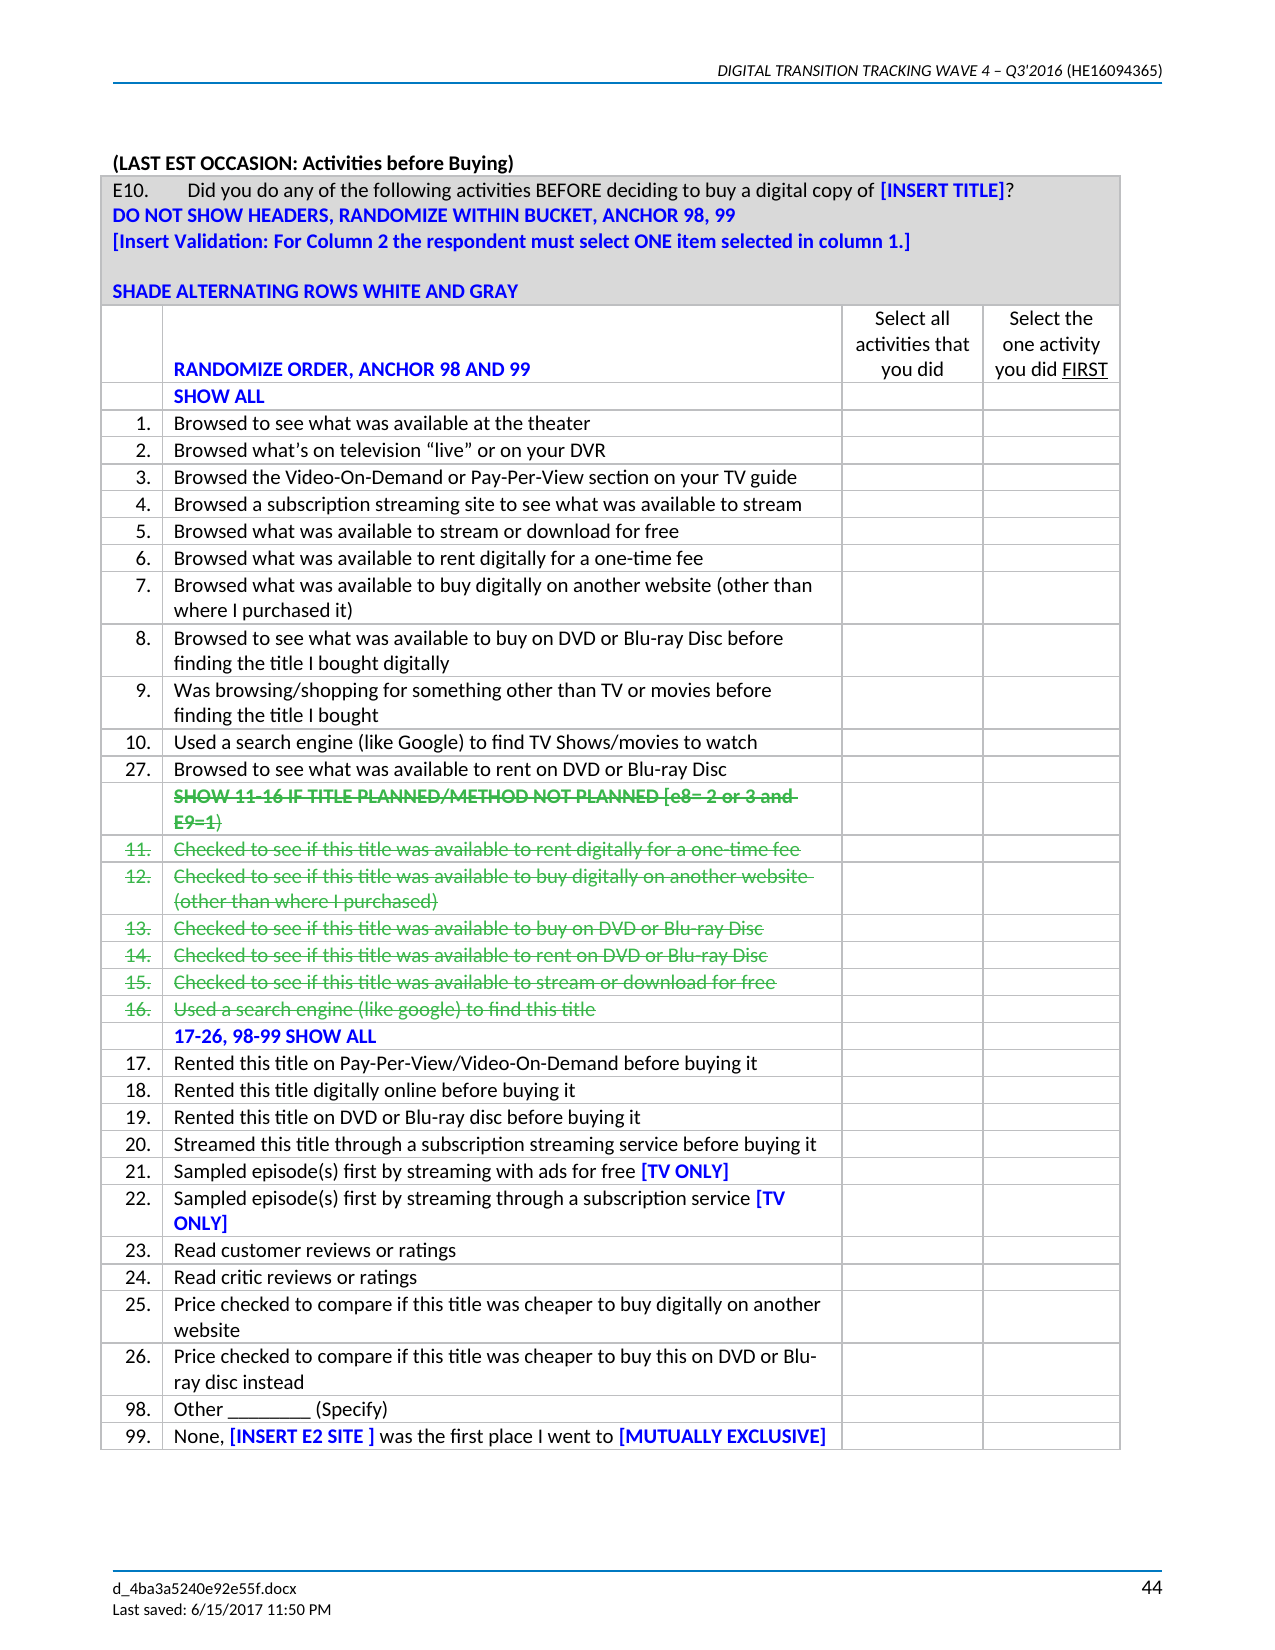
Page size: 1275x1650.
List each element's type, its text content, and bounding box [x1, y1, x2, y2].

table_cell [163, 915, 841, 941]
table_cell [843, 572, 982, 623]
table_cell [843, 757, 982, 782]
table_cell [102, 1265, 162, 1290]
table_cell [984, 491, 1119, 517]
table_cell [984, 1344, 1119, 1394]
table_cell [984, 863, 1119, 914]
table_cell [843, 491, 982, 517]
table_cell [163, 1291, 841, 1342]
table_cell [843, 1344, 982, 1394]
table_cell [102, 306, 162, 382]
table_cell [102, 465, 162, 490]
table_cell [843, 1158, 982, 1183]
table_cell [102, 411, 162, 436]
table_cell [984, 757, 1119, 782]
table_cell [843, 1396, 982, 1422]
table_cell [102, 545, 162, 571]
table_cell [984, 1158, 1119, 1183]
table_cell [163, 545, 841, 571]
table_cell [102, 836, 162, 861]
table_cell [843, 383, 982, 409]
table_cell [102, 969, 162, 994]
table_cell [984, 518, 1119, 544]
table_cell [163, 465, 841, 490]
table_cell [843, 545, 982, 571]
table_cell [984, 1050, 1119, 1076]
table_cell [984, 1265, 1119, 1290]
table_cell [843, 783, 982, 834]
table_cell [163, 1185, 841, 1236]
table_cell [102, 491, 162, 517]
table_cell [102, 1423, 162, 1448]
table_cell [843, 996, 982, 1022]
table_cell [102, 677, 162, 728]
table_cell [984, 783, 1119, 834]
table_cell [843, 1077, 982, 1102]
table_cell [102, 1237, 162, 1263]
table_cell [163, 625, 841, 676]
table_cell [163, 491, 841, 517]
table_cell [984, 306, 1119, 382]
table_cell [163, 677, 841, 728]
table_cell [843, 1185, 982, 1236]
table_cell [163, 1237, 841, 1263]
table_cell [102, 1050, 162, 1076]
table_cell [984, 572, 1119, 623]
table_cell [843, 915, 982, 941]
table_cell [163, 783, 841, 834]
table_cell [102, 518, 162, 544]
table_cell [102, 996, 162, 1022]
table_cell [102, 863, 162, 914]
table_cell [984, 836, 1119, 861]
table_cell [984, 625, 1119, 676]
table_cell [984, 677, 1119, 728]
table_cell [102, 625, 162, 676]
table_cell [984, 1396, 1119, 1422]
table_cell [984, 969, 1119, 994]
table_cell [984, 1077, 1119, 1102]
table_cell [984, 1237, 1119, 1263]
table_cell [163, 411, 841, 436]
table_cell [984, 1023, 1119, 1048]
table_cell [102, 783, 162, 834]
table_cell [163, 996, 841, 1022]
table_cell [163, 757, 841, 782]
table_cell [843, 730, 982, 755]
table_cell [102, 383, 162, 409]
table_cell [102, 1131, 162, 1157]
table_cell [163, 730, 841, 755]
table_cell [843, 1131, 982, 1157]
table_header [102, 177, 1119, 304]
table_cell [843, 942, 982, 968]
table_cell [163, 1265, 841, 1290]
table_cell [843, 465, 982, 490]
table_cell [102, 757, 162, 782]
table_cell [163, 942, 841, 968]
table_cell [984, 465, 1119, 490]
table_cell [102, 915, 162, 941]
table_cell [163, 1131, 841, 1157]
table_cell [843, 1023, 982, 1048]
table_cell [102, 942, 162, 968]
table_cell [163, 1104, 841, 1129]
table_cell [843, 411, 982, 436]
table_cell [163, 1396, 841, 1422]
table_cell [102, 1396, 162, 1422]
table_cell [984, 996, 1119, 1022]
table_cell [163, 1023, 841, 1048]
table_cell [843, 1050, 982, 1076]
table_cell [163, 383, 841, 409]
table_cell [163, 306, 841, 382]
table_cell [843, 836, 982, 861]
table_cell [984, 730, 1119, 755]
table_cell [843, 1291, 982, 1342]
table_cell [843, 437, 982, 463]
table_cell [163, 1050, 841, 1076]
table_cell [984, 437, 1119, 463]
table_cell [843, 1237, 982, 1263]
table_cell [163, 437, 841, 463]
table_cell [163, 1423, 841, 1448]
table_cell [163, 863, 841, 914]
text (LAST EST OCCASION: Activities before Buying) [112, 150, 1162, 175]
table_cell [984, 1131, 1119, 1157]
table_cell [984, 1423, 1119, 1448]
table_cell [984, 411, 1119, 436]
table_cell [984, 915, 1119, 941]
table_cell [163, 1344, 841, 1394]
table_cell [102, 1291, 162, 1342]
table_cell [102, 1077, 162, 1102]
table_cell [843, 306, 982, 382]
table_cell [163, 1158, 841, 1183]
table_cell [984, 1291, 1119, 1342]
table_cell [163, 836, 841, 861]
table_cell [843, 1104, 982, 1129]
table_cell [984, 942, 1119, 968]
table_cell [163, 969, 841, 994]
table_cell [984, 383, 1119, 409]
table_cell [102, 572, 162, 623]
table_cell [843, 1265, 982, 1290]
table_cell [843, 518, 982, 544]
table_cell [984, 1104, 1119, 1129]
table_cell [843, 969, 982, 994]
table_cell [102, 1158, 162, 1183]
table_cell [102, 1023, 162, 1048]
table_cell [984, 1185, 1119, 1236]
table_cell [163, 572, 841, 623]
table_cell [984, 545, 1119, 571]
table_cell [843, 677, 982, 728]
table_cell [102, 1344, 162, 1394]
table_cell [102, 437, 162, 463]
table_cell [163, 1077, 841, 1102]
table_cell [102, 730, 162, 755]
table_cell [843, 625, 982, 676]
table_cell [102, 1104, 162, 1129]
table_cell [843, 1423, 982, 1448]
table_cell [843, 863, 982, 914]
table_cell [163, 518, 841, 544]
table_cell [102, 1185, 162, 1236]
